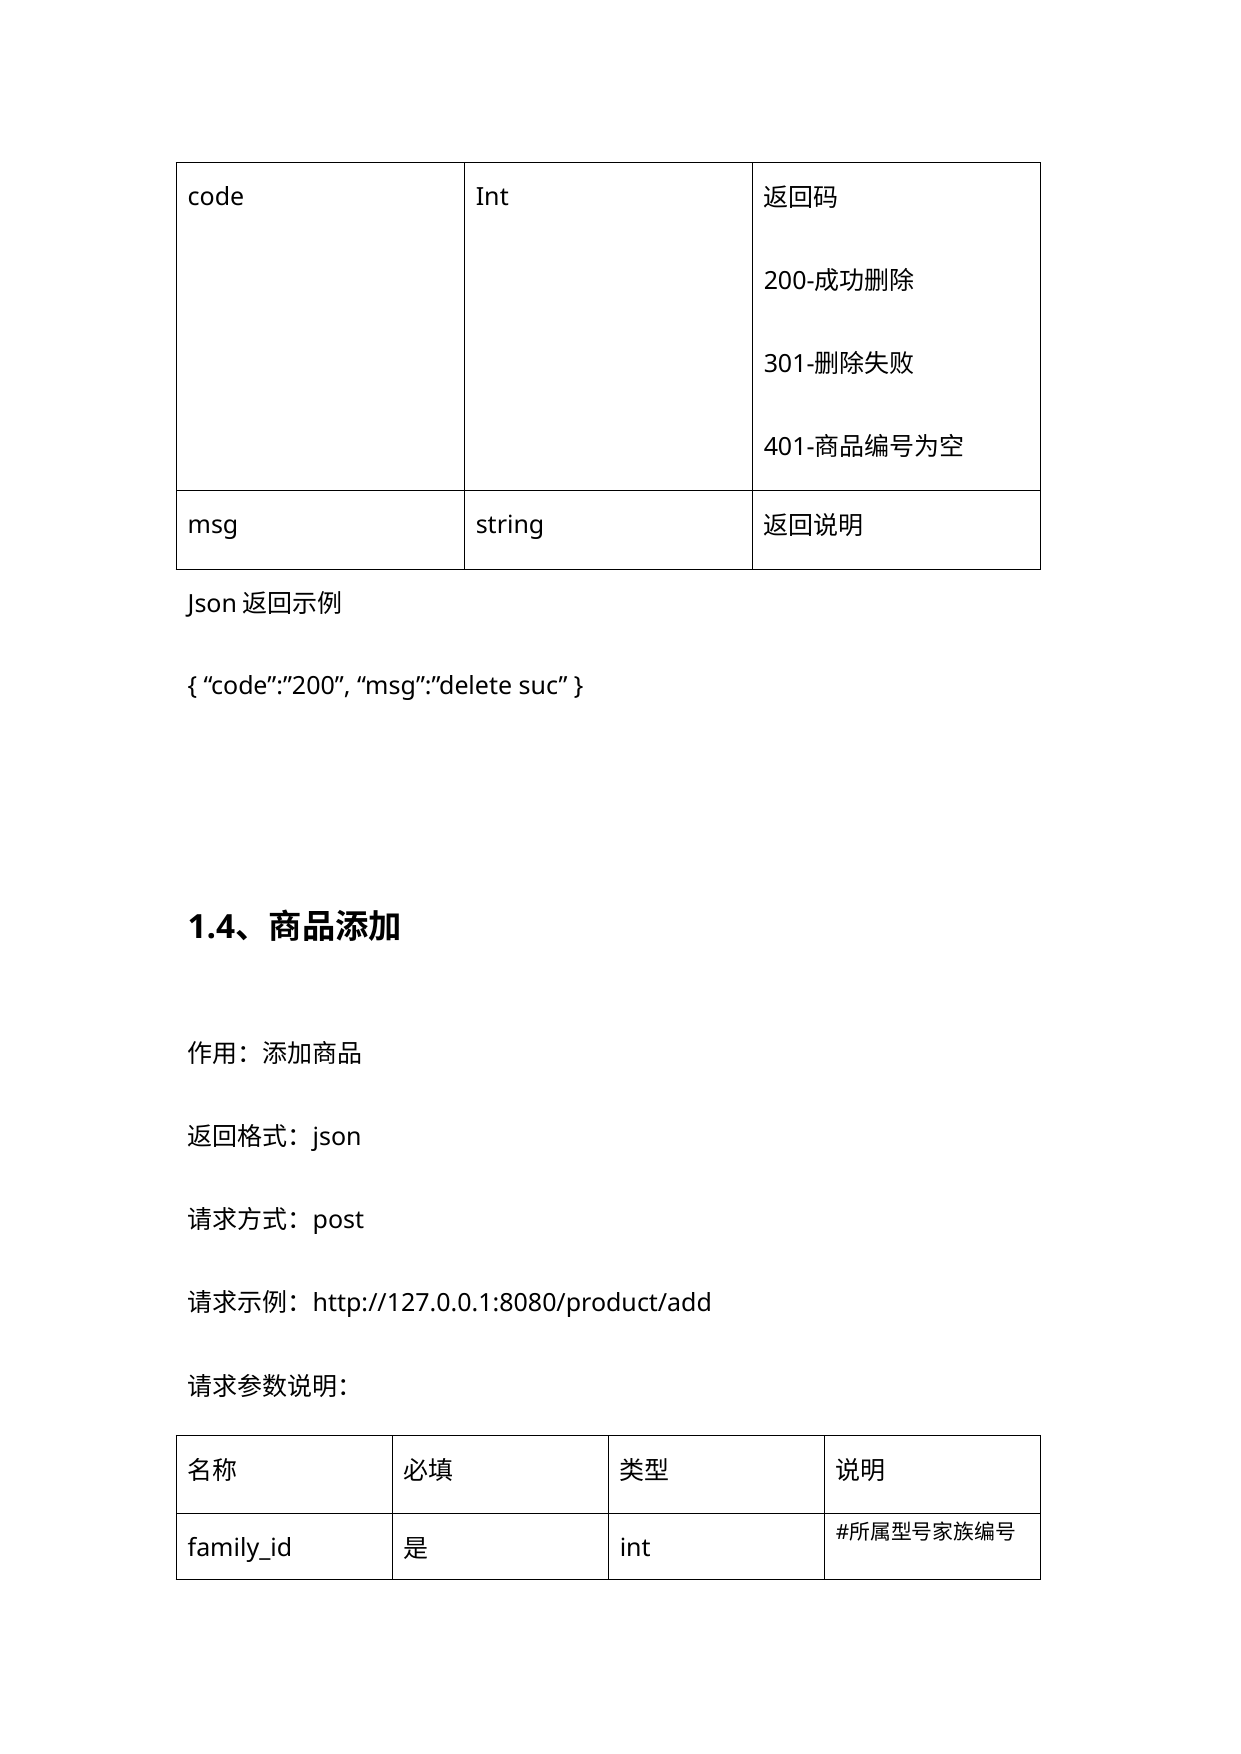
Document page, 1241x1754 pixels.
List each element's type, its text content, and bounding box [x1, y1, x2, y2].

table_header 说明 [825, 1436, 1040, 1513]
text 作用：添加商品 [187, 1019, 1053, 1084]
table_header 名称 [177, 1436, 392, 1513]
text Json返回示例 [187, 569, 1053, 634]
text { “code”:”200”, “msg”:”delete suc” } [187, 653, 1053, 718]
table_cell msg [177, 491, 464, 568]
table_cell int [609, 1514, 824, 1579]
text 请求方式：post [187, 1185, 1053, 1250]
table_cell 返回码 200-成功删除 301-删除失败 401-商品编号为空 [753, 163, 1040, 490]
table_header 必填 [393, 1436, 608, 1513]
table_header 类型 [609, 1436, 824, 1513]
table_cell family_id [177, 1514, 392, 1579]
table_cell 返回说明 [753, 491, 1040, 568]
text 返回格式：json [187, 1102, 1053, 1167]
table_cell string [465, 491, 752, 568]
table_cell 是 [393, 1514, 608, 1579]
table_cell #所属型号家族编号 [825, 1514, 1040, 1579]
table_cell code [177, 163, 464, 490]
text 请求参数说明： [187, 1352, 1053, 1417]
subtitle 1.4、商品添加 [187, 892, 1053, 957]
table_cell Int [465, 163, 752, 490]
text 请求示例：http://127.0.0.1:8080/product/add [187, 1268, 1053, 1333]
